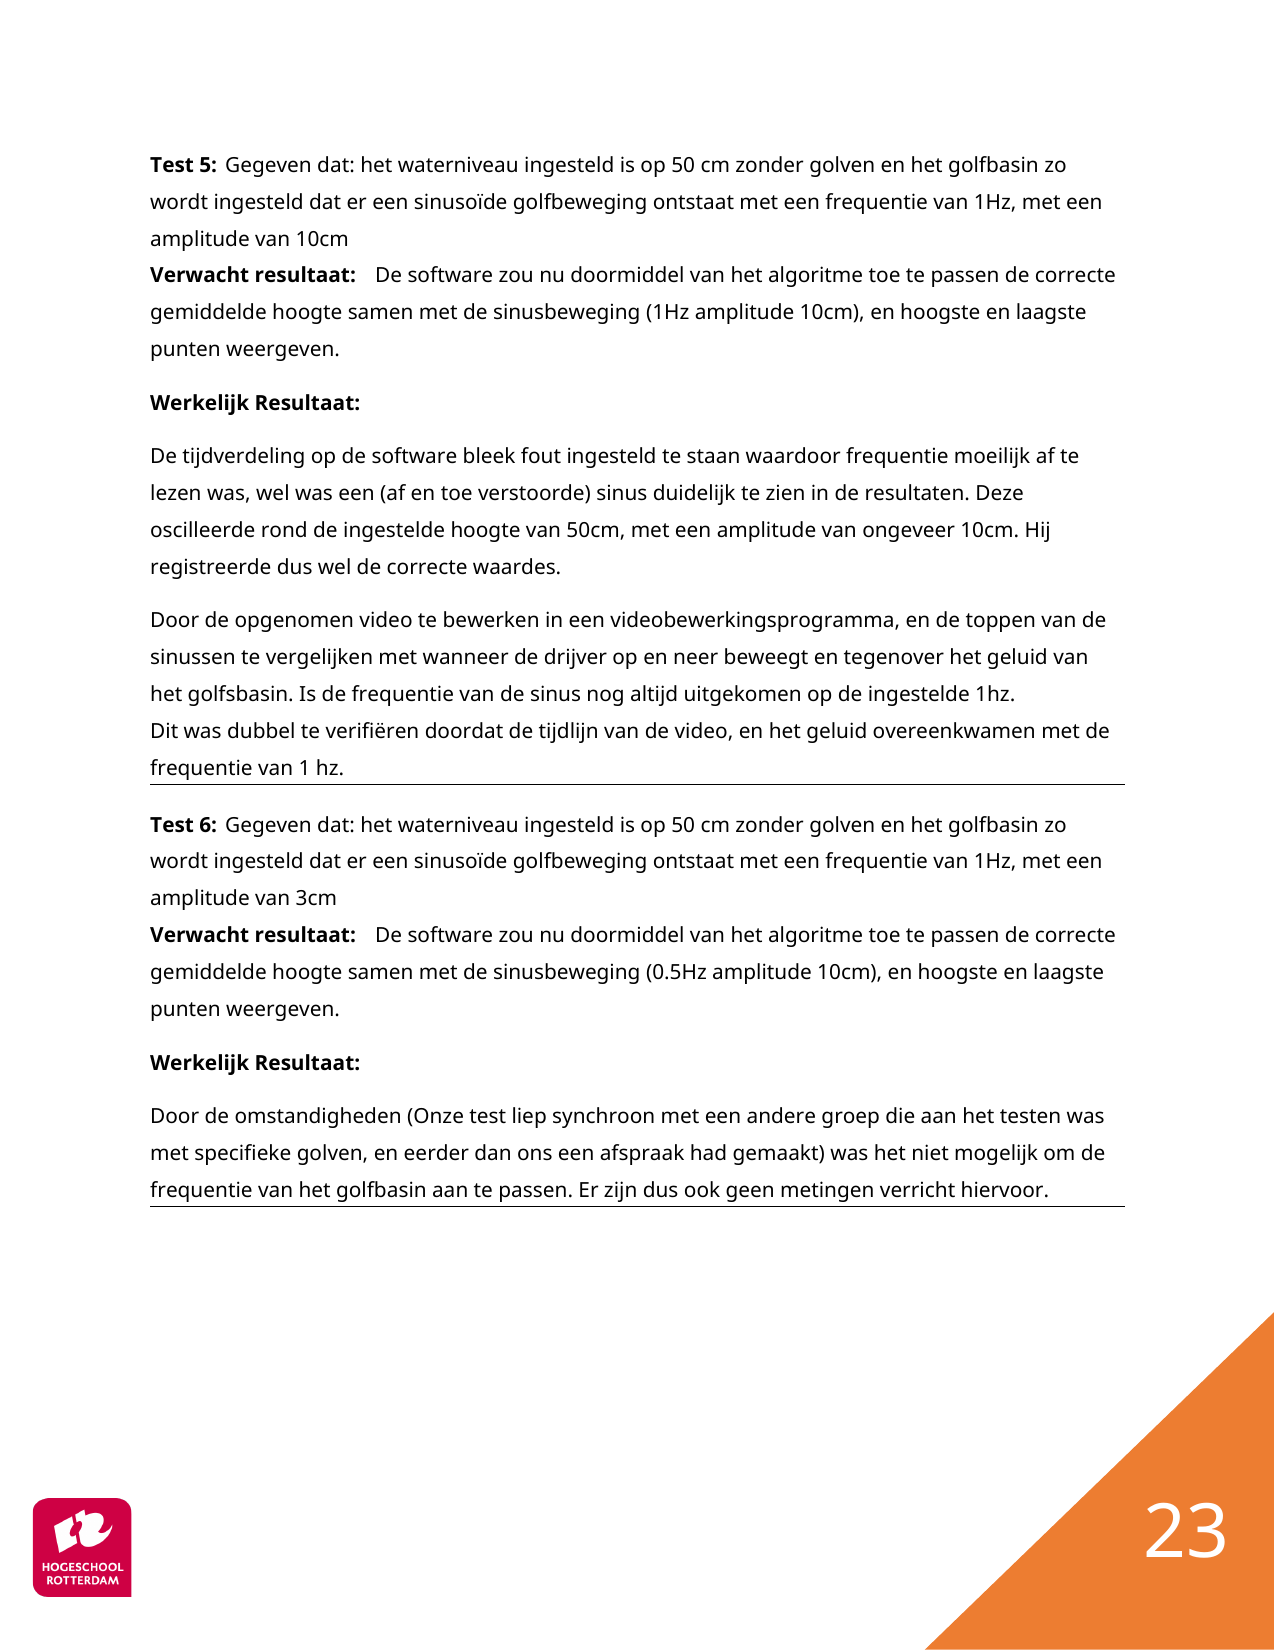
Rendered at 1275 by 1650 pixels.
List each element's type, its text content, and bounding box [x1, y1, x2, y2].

text De tijdverdeling op de software bleek fout ingesteld te staan waardoor frequentie moeilijk af te lezen was, wel was een (af en toe verstoorde) sinus duidelijk te zien in de resultaten. Deze oscilleerde rond de ingestelde hoogte van 50cm, met een amplitude van ongeveer 10cm. Hij registreerde dus wel de correcte waardes. [150, 441, 1125, 581]
text Door de opgenomen video te bewerken in een videobewerkingsprogramma, en de toppen van de sinussen te vergelijken met wanneer de drijver op en neer beweegt en tegenover het geluid van het golfsbasin. Is de frequentie van de sinus nog altijd uitgekomen op de ingestelde 1hz. Dit was dubbel te verifiëren doordat de tijdlijn van de video, en het geluid overeenkwamen met de frequentie van 1 hz. [150, 606, 1125, 784]
text Werkelijk Resultaat: [150, 1048, 1125, 1076]
text Test 5: Gegeven dat: het waterniveau ingesteld is op 50 cm zonder golven en het golfbasin zo wordt ingesteld dat er een sinusoïde golfbeweging ontstaat met een frequentie van 1Hz, met een amplitude van 10cm Verwacht resultaat: De software zou nu doormiddel van het algoritme toe te passen de correcte gemiddelde hoogte samen met de sinusbeweging (1Hz amplitude 10cm), en hoogste en laagste punten weergeven. [150, 150, 1125, 363]
picture [32, 1498, 132, 1597]
text Door de omstandigheden (Onze test liep synchroon met een andere groep die aan het testen was met specifieke golven, en eerder dan ons een afspraak had gemaakt) was het niet mogelijk om de frequentie van het golfbasin aan te passen. Er zijn dus ook geen metingen verricht hiervoor. [150, 1101, 1125, 1206]
text Test 6: Gegeven dat: het waterniveau ingesteld is op 50 cm zonder golven en het golfbasin zo wordt ingesteld dat er een sinusoïde golfbeweging ontstaat met een frequentie van 1Hz, met een amplitude van 3cm Verwacht resultaat: De software zou nu doormiddel van het algoritme toe te passen de correcte gemiddelde hoogte samen met de sinusbeweging (0.5Hz amplitude 10cm), en hoogste en laagste punten weergeven. [150, 810, 1125, 1023]
text Werkelijk Resultaat: [150, 388, 1125, 416]
